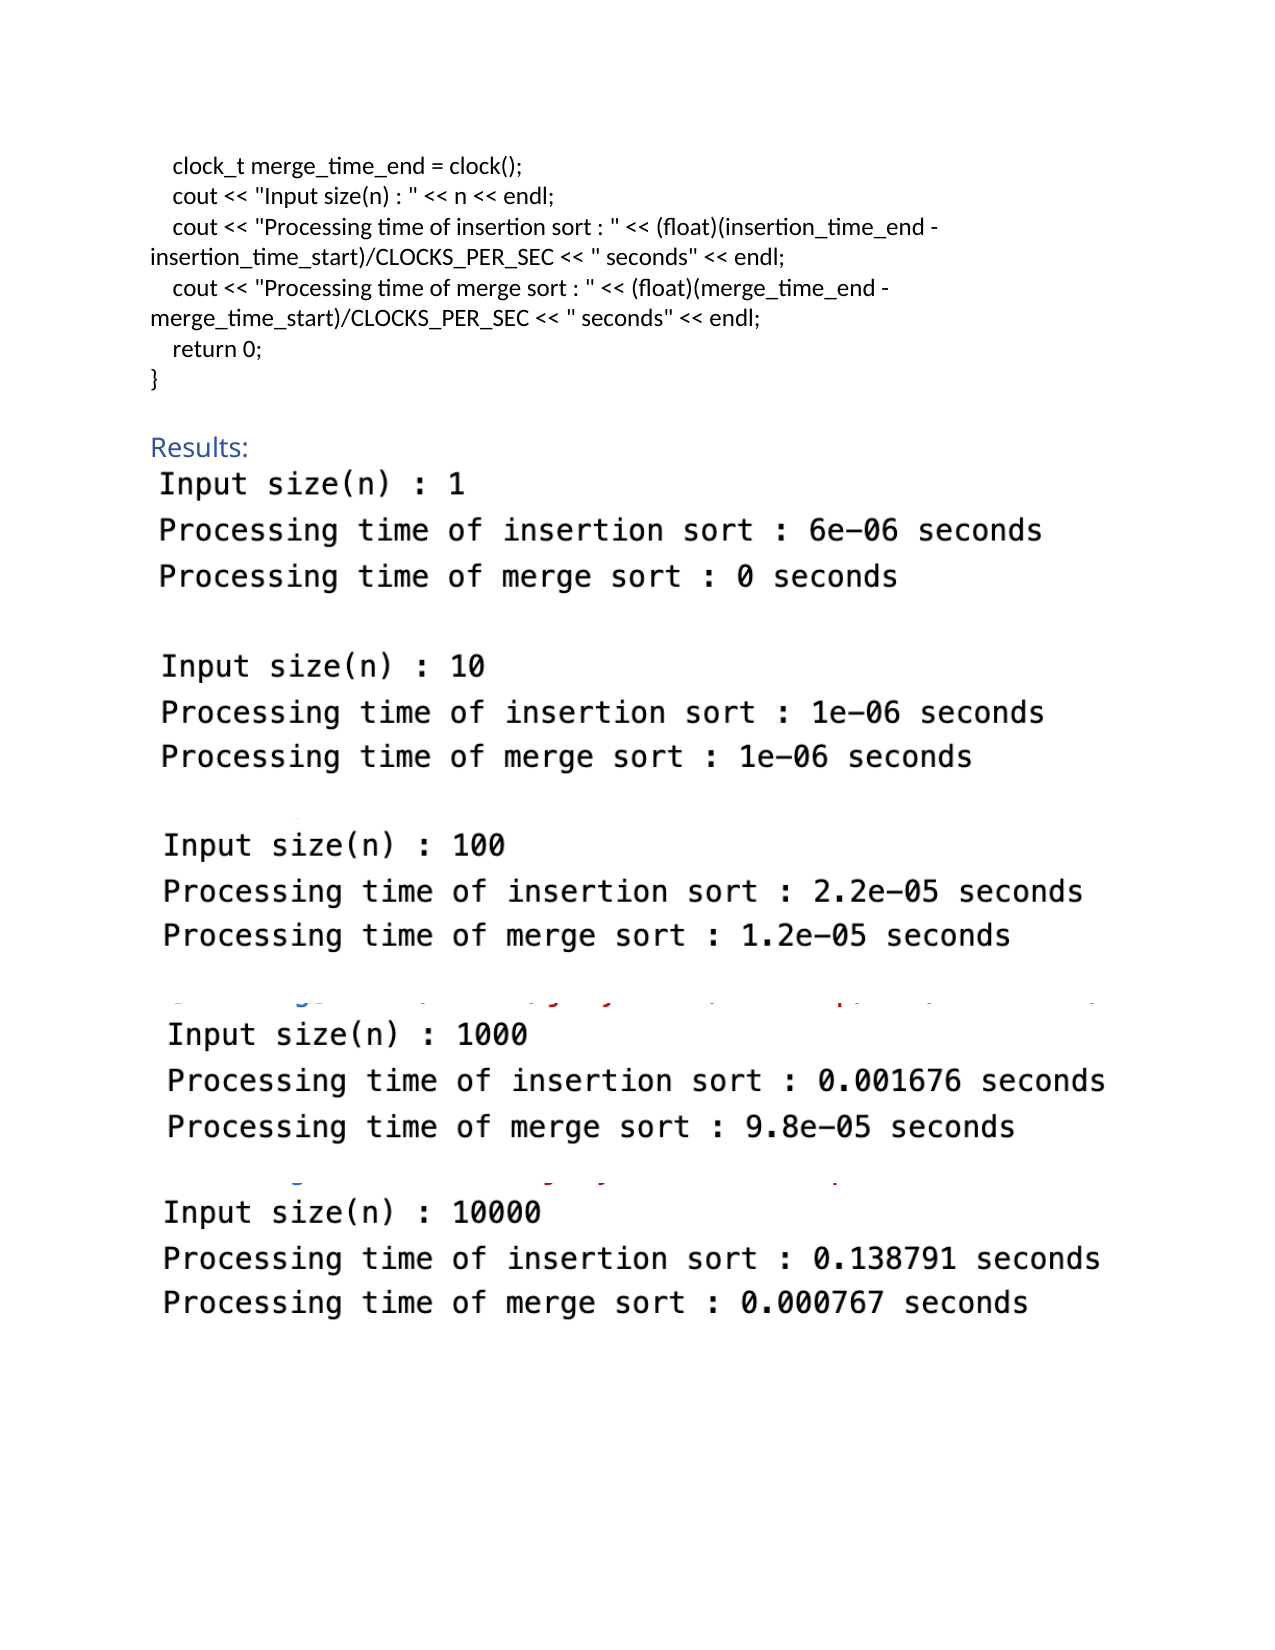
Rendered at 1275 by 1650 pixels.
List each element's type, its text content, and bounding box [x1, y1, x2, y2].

text cout << "Processing time of merge sort : " << (float)(merge_time_end - merge_time_start)/CLOCKS_PER_SEC << " seconds" << endl; [150, 272, 1125, 333]
text return 0; [150, 333, 1125, 364]
text cout << "Processing time of insertion sort : " << (float)(insertion_time_end - insertion_time_start)/CLOCKS_PER_SEC << " seconds" << endl; [150, 211, 1125, 272]
picture [150, 818, 1109, 973]
text clock_t merge_time_end = clock(); [150, 150, 1125, 181]
text } [150, 364, 1125, 394]
picture [150, 465, 1069, 612]
picture [150, 1003, 1125, 1154]
picture [150, 1183, 1123, 1334]
picture [150, 642, 1067, 788]
text cout << "Input size(n) : " << n << endl; [150, 181, 1125, 211]
subtitle Results: [150, 429, 1125, 466]
